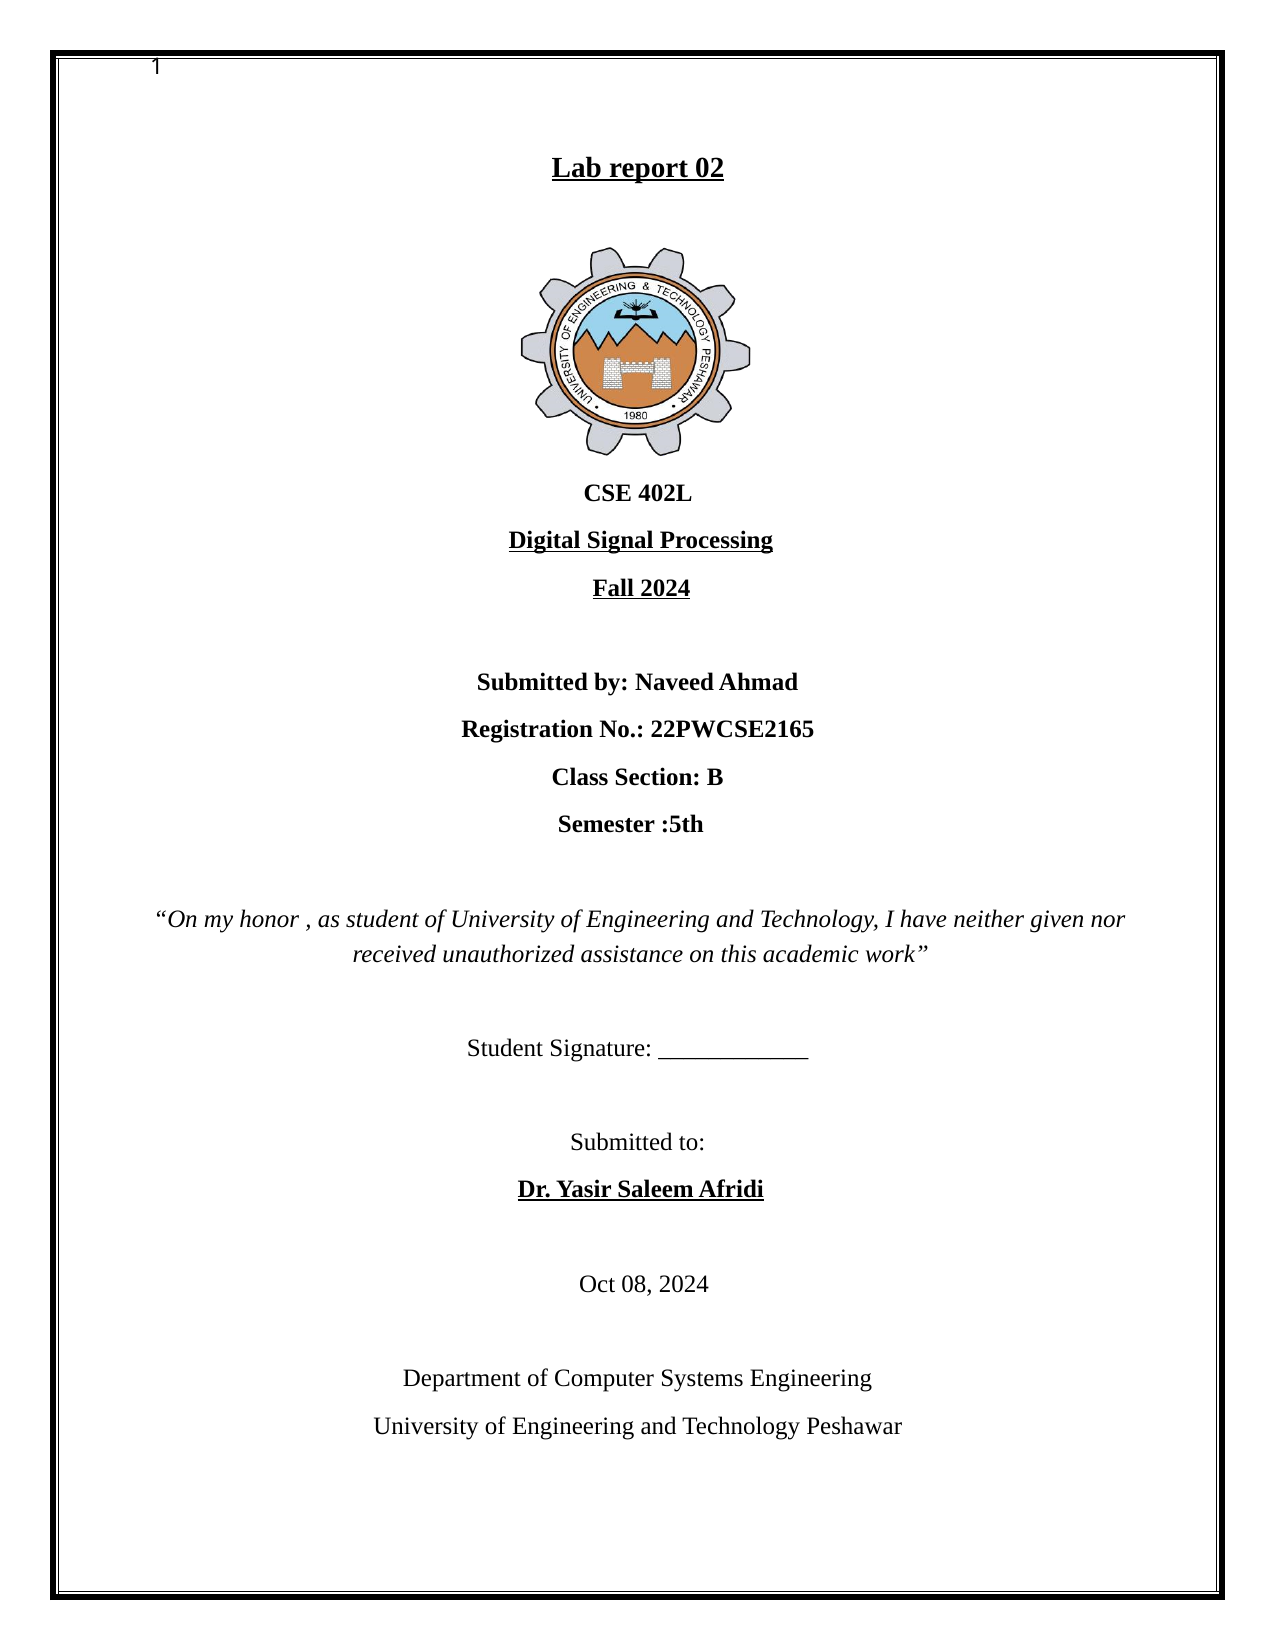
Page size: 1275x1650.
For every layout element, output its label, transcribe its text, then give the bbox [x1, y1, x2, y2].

text Semester :5th [551, 809, 833, 838]
picture [517, 244, 758, 460]
text Submitted to: [150, 1127, 1125, 1156]
text Digital Signal Processing Fall 2024 [492, 526, 789, 602]
text Lab report 02 [150, 150, 1125, 183]
text Student Signature: ____________ [150, 1033, 1125, 1062]
text “On my honor , as student of University of Engineering and Technology, I have neither given nor received unauthorized assistance on this academic work” [153, 904, 1128, 968]
text Dr. Yasir Saleem Afridi [492, 1174, 789, 1203]
text Oct 08, 2024 [492, 1269, 789, 1298]
text CSE 402L [150, 478, 1125, 507]
text Class Section: B [551, 762, 833, 791]
text Department of Computer Systems Engineering [150, 1363, 1125, 1392]
text Submitted by: Naveed Ahmad [150, 667, 1125, 696]
text University of Engineering and Technology Peshawar [150, 1411, 1125, 1439]
text Registration No.: 22PWCSE2165 [150, 714, 1125, 743]
